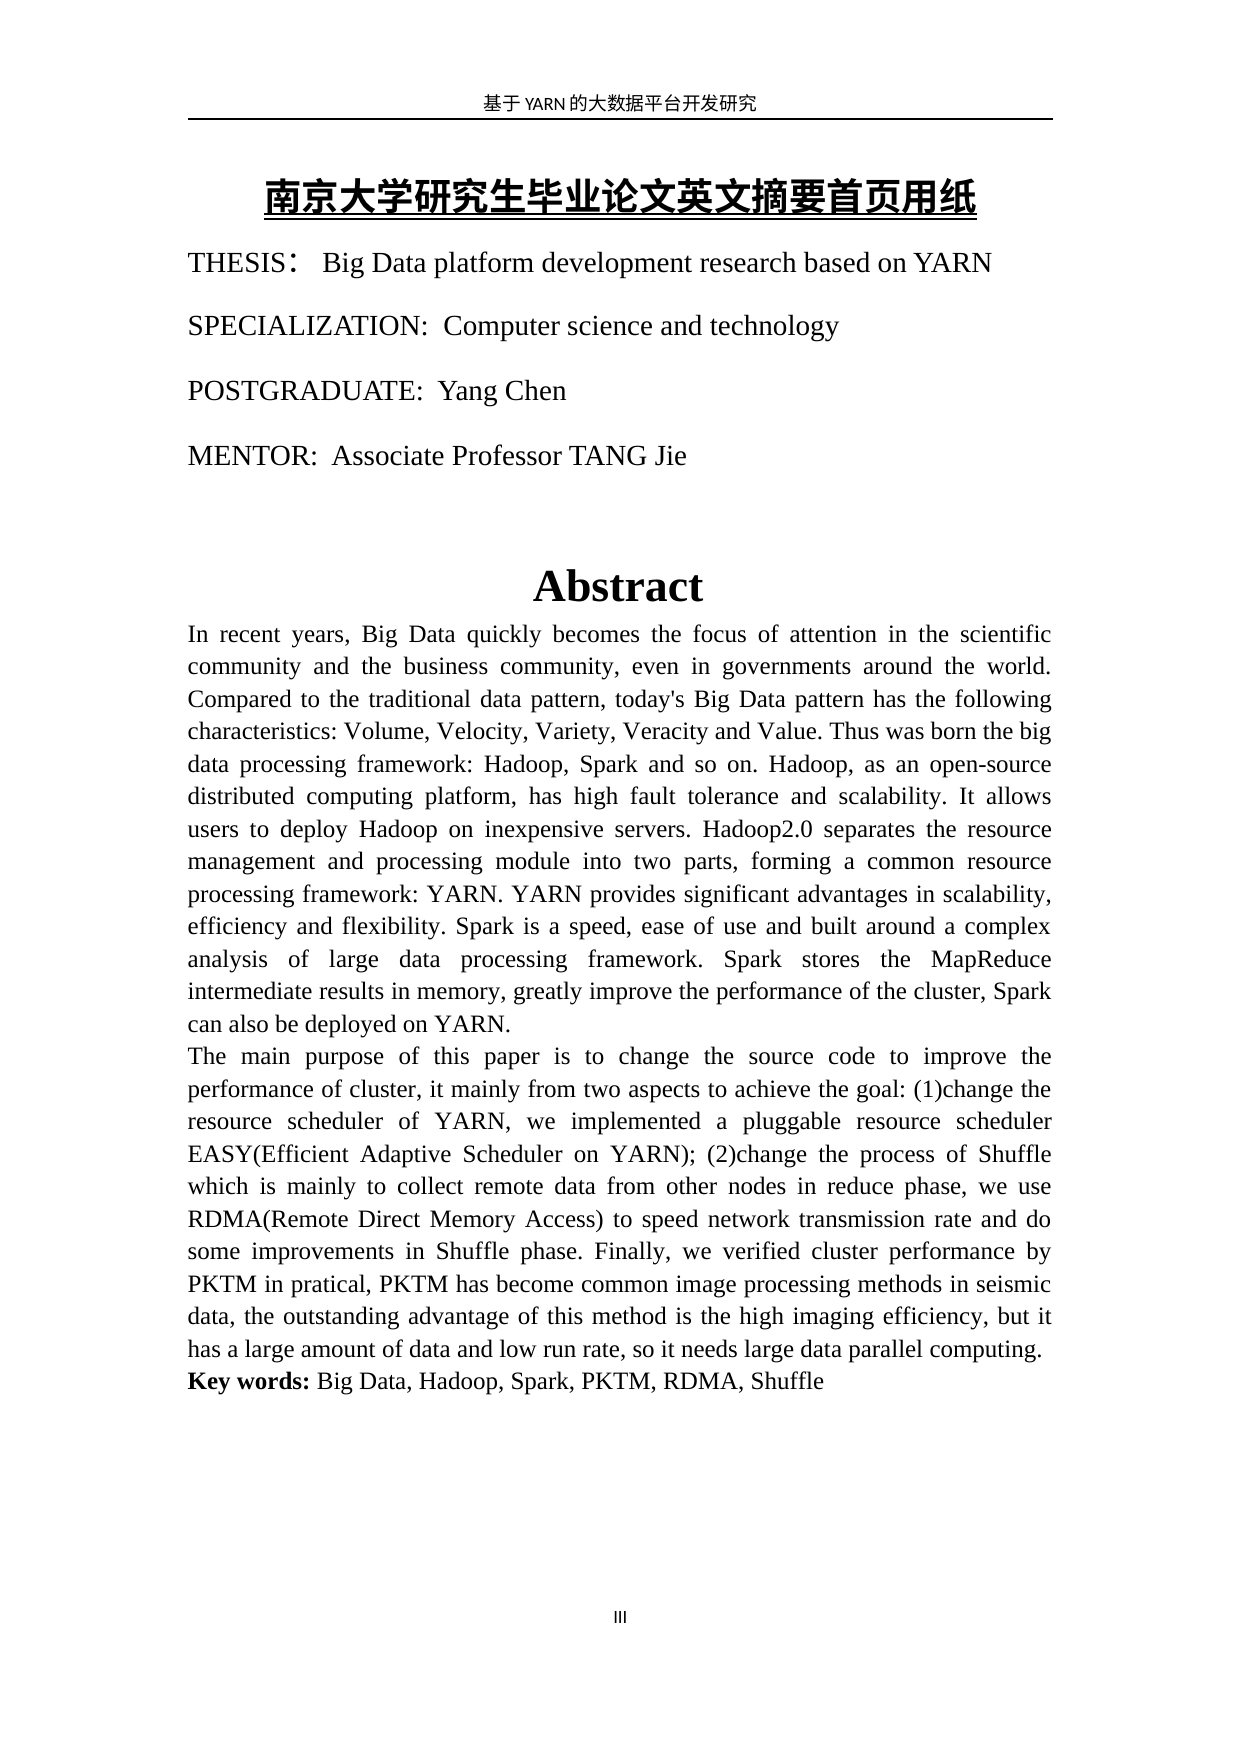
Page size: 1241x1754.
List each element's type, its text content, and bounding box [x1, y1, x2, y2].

text THESIS： Big Data platform development research based on YARN [187, 227, 1053, 292]
text POSTGRADUATE: Yang Chen [187, 357, 1053, 422]
text Key words: Big Data, Hadoop, Spark, PKTM, RDMA, Shuffle [187, 1364, 1053, 1397]
text SPECIALIZATION: Computer science and technology [187, 292, 1053, 357]
text The main purpose of this paper is to change the source code to improve the performance of cluster, it mainly from two aspects to achieve the goal: (1)change the resource scheduler of YARN, we implemented a pluggable resource scheduler EASY(Efficient Adaptive Scheduler on YARN); (2)change the process of Shuffle which is mainly to collect remote data from other nodes in reduce phase, we use RDMA(Remote Direct Memory Access) to speed network transmission rate and do some improvements in Shuffle phase. Finally, we verified cluster performance by PKTM in pratical, PKTM has become common image processing methods in seismic data, the outstanding advantage of this method is the high imaging efficiency, but it has a large amount of data and low run rate, so it needs large data parallel computing. [187, 1039, 1053, 1364]
text 南京大学研究生毕业论文英文摘要首页用纸 [187, 162, 1053, 227]
text In recent years, Big Data quickly becomes the focus of attention in the scientific community and the business community, even in governments around the world. Compared to the traditional data pattern, today's Big Data pattern has the following characteristics: Volume, Velocity, Variety, Veracity and Value. Thus was born the big data processing framework: Hadoop, Spark and so on. Hadoop, as an open-source distributed computing platform, has high fault tolerance and scalability. It allows users to deploy Hadoop on inexpensive servers. Hadoop2.0 separates the resource management and processing module into two parts, forming a common resource processing framework: YARN. YARN provides significant advantages in scalability, efficiency and flexibility. Spark is a speed, ease of use and built around a complex analysis of large data processing framework. Spark stores the MapReduce intermediate results in memory, greatly improve the performance of the cluster, Spark can also be deployed on YARN. [187, 617, 1053, 1039]
text Abstract [187, 552, 1053, 617]
text MENTOR: Associate Professor TANG Jie [187, 422, 1053, 487]
